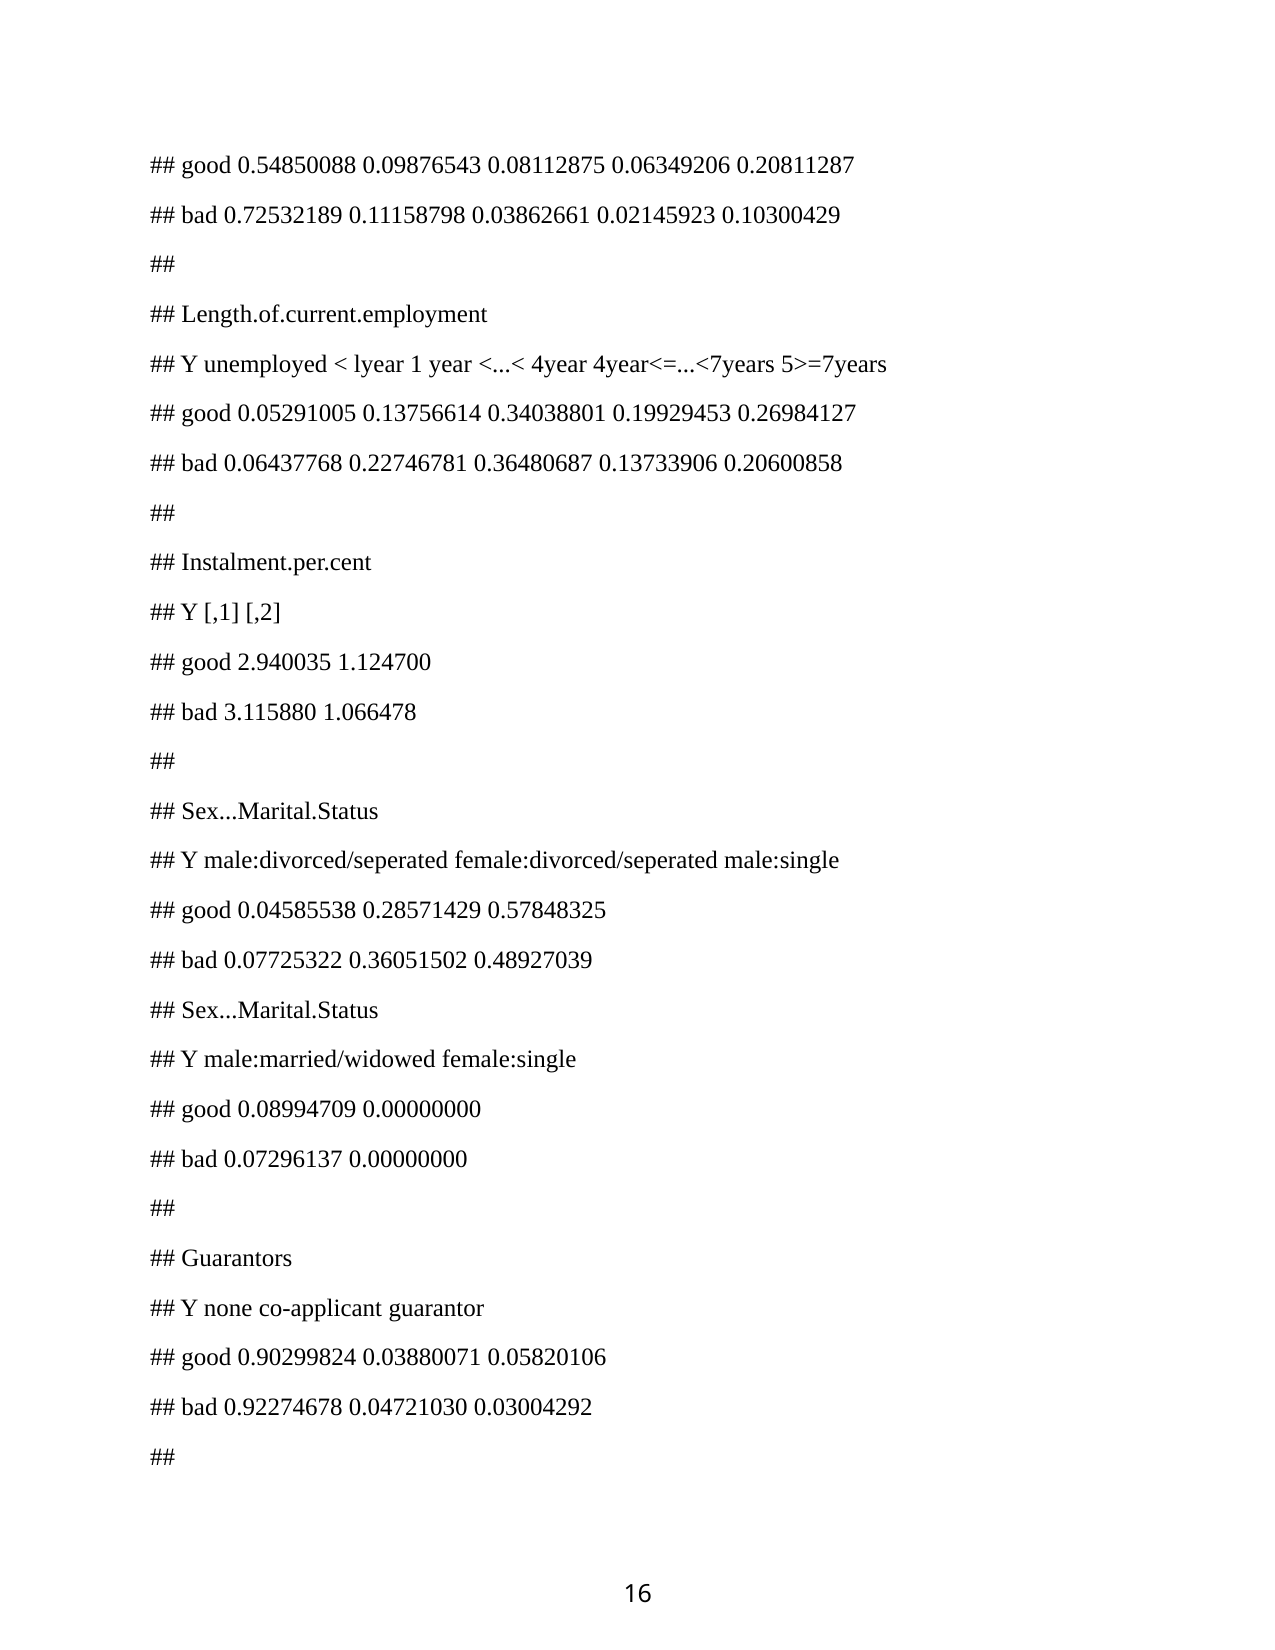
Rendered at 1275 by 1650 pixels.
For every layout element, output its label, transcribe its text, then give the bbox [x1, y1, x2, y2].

text ## good 0.08994709 0.00000000 [150, 1094, 1125, 1123]
text ## bad 0.06437768 0.22746781 0.36480687 0.13733906 0.20600858 [150, 448, 1125, 477]
text ## Sex...Marital.Status [150, 995, 1125, 1023]
text ## good 0.54850088 0.09876543 0.08112875 0.06349206 0.20811287 [150, 150, 1125, 179]
text ## [150, 498, 1125, 527]
text ## bad 0.72532189 0.11158798 0.03862661 0.02145923 0.10300429 [150, 200, 1125, 228]
text ## Y unemployed < lyear 1 year <...< 4year 4year<=...<7years 5>=7years [150, 349, 1125, 377]
text ## good 0.90299824 0.03880071 0.05820106 [150, 1342, 1125, 1371]
text ## Guarantors [150, 1243, 1125, 1272]
text ## Y none co-applicant guarantor [150, 1293, 1125, 1322]
text ## bad 0.07296137 0.00000000 [150, 1144, 1125, 1172]
text ## good 2.940035 1.124700 [150, 647, 1125, 676]
text ## Y male:divorced/seperated female:divorced/seperated male:single [150, 846, 1125, 874]
text ## [150, 249, 1125, 278]
text ## bad 3.115880 1.066478 [150, 697, 1125, 725]
text ## bad 0.92274678 0.04721030 0.03004292 [150, 1392, 1125, 1421]
text ## Y male:married/widowed female:single [150, 1044, 1125, 1073]
text ## Sex...Marital.Status [150, 796, 1125, 825]
text ## Length.of.current.employment [150, 299, 1125, 328]
text ## Y [,1] [,2] [150, 597, 1125, 626]
text ## [150, 746, 1125, 775]
text ## good 0.05291005 0.13756614 0.34038801 0.19929453 0.26984127 [150, 398, 1125, 427]
text ## [150, 1193, 1125, 1222]
text ## Instalment.per.cent [150, 547, 1125, 576]
text ## good 0.04585538 0.28571429 0.57848325 [150, 895, 1125, 924]
text ## [150, 1442, 1125, 1471]
text ## bad 0.07725322 0.36051502 0.48927039 [150, 945, 1125, 974]
